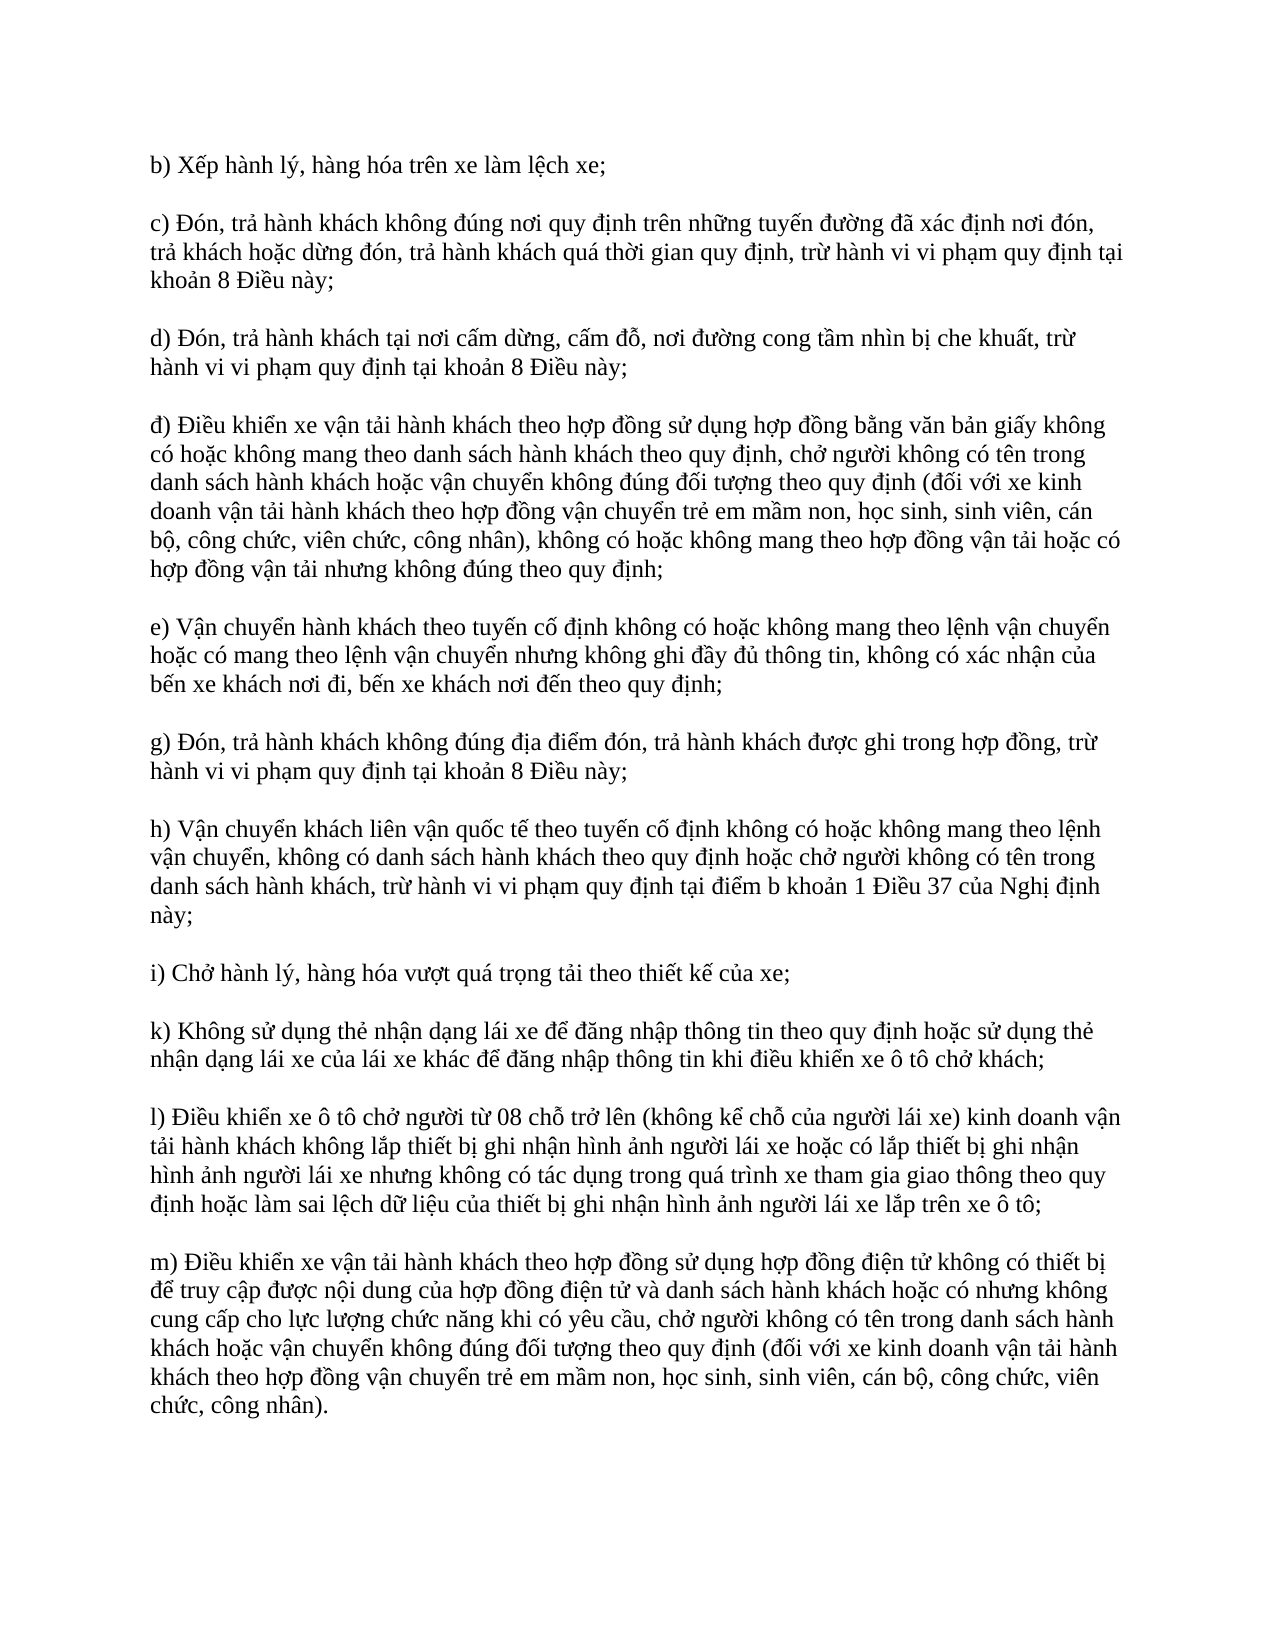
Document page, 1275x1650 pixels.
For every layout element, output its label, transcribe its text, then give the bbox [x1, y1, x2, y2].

text c) Đón, trả hành khách không đúng nơi quy định trên những tuyến đường đã xác định nơi đón, trả khách hoặc dừng đón, trả hành khách quá thời gian quy định, trừ hành vi vi phạm quy định tại khoản 8 Điều này; [150, 208, 1125, 294]
text k) Không sử dụng thẻ nhận dạng lái xe để đăng nhập thông tin theo quy định hoặc sử dụng thẻ nhận dạng lái xe của lái xe khác để đăng nhập thông tin khi điều khiển xe ô tô chở khách; [150, 1016, 1125, 1073]
text h) Vận chuyển khách liên vận quốc tế theo tuyến cố định không có hoặc không mang theo lệnh vận chuyển, không có danh sách hành khách theo quy định hoặc chở người không có tên trong danh sách hành khách, trừ hành vi vi phạm quy định tại điểm b khoản 1 Điều 37 của Nghị định này; [150, 814, 1125, 929]
text đ) Điều khiển xe vận tải hành khách theo hợp đồng sử dụng hợp đồng bằng văn bản giấy không có hoặc không mang theo danh sách hành khách theo quy định, chở người không có tên trong danh sách hành khách hoặc vận chuyển không đúng đối tượng theo quy định (đối với xe kinh doanh vận tải hành khách theo hợp đồng vận chuyển trẻ em mầm non, học sinh, sinh viên, cán bộ, công chức, viên chức, công nhân), không có hoặc không mang theo hợp đồng vận tải hoặc có hợp đồng vận tải nhưng không đúng theo quy định; [150, 410, 1125, 582]
text i) Chở hành lý, hàng hóa vượt quá trọng tải theo thiết kế của xe; [150, 958, 1125, 987]
text m) Điều khiển xe vận tải hành khách theo hợp đồng sử dụng hợp đồng điện tử không có thiết bị để truy cập được nội dung của hợp đồng điện tử và danh sách hành khách hoặc có nhưng không cung cấp cho lực lượng chức năng khi có yêu cầu, chở người không có tên trong danh sách hành khách hoặc vận chuyển không đúng đối tượng theo quy định (đối với xe kinh doanh vận tải hành khách theo hợp đồng vận chuyển trẻ em mầm non, học sinh, sinh viên, cán bộ, công chức, viên chức, công nhân). [150, 1247, 1125, 1419]
text d) Đón, trả hành khách tại nơi cấm dừng, cấm đỗ, nơi đường cong tầm nhìn bị che khuất, trừ hành vi vi phạm quy định tại khoản 8 Điều này; [150, 323, 1125, 381]
text g) Đón, trả hành khách không đúng địa điểm đón, trả hành khách được ghi trong hợp đồng, trừ hành vi vi phạm quy định tại khoản 8 Điều này; [150, 727, 1125, 784]
text l) Điều khiển xe ô tô chở người từ 08 chỗ trở lên (không kể chỗ của người lái xe) kinh doanh vận tải hành khách không lắp thiết bị ghi nhận hình ảnh người lái xe hoặc có lắp thiết bị ghi nhận hình ảnh người lái xe nhưng không có tác dụng trong quá trình xe tham gia giao thông theo quy định hoặc làm sai lệch dữ liệu của thiết bị ghi nhận hình ảnh người lái xe lắp trên xe ô tô; [150, 1102, 1125, 1217]
text e) Vận chuyển hành khách theo tuyến cố định không có hoặc không mang theo lệnh vận chuyển hoặc có mang theo lệnh vận chuyển nhưng không ghi đầy đủ thông tin, không có xác nhận của bến xe khách nơi đi, bến xe khách nơi đến theo quy định; [150, 612, 1125, 698]
text b) Xếp hành lý, hàng hóa trên xe làm lệch xe; [150, 150, 1125, 179]
